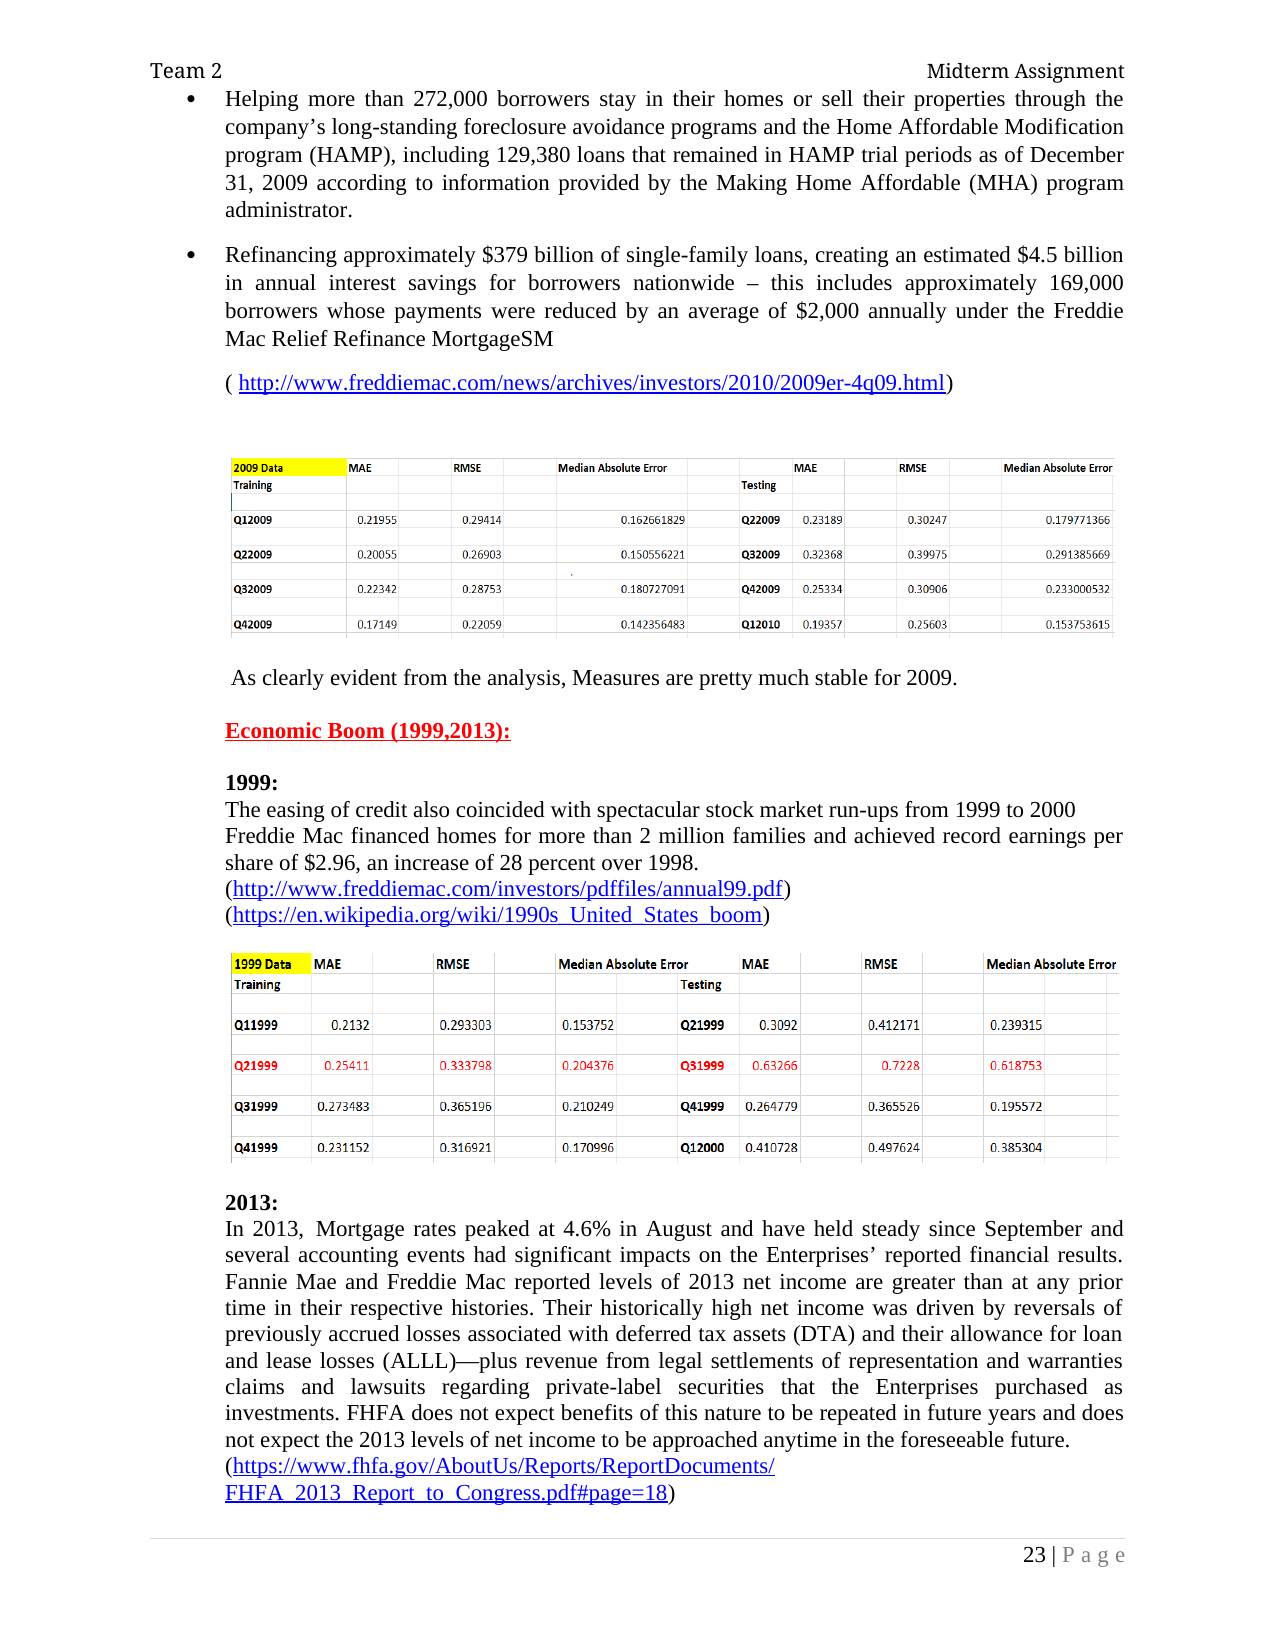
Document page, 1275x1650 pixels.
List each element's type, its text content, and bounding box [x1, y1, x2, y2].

text (https://www.fhfa.gov/AboutUs/Reports/ReportDocuments/FHFA_2013_Report_to_Congress.pdf#page=18) [225, 1452, 1125, 1505]
list Helping more than 272,000 borrowers stay in their homes or sell their properties through the company’s long-standing foreclosure avoidance programs and the Home Affordable Modification program (HAMP), including 129,380 loans that remained in HAMP trial periods as of December 31, 2009 according to information provided by the Making Home Affordable (MHA) program administrator. [187, 85, 1125, 223]
picture [230, 953, 1119, 1163]
list Refinancing approximately $379 billion of single-family loans, creating an estimated $4.5 billion in annual interest savings for borrowers nationwide – this includes approximately 169,000 borrowers whose payments were reduced by an average of $2,000 annually under the Freddie Mac Relief Refinance MortgageSM [187, 241, 1125, 351]
text (https://en.wikipedia.org/wiki/1990s_United_States_boom) [225, 901, 1125, 928]
picture [230, 458, 1115, 638]
text The easing of credit also coincided with spectacular stock market run-ups from 1999 to 2000 [150, 796, 1125, 822]
text As clearly evident from the analysis, Measures are pretty much stable for 2009. [150, 664, 1125, 690]
text Economic Boom (1999,2013): [150, 717, 1125, 743]
text Freddie Mac financed homes for more than 2 million families and achieved record earnings per share of $2.96, an increase of 28 percent over 1998. [225, 822, 1125, 875]
text (http://www.freddiemac.com/investors/pdffiles/annual99.pdf) [225, 875, 1125, 901]
text ( http://www.freddiemac.com/news/archives/investors/2010/2009er-4q09.html) [225, 369, 1125, 396]
text In 2013, Mortgage rates peaked at 4.6% in August and have held steady since September and several accounting events had significant impacts on the Enterprises’ reported financial results. Fannie Mae and Freddie Mac reported levels of 2013 net income are greater than at any prior time in their respective histories. Their historically high net income was driven by reversals of previously accrued losses associated with deferred tax assets (DTA) and their allowance for loan and lease losses (ALLL)—plus revenue from legal settlements of representation and warranties claims and lawsuits regarding private-label securities that the Enterprises purchased as investments. FHFA does not expect benefits of this nature to be repeated in future years and does not expect the 2013 levels of net income to be approached anytime in the foreseeable future. [225, 1215, 1125, 1452]
text 2013: [150, 1189, 1125, 1215]
text 1999: [150, 769, 1125, 796]
